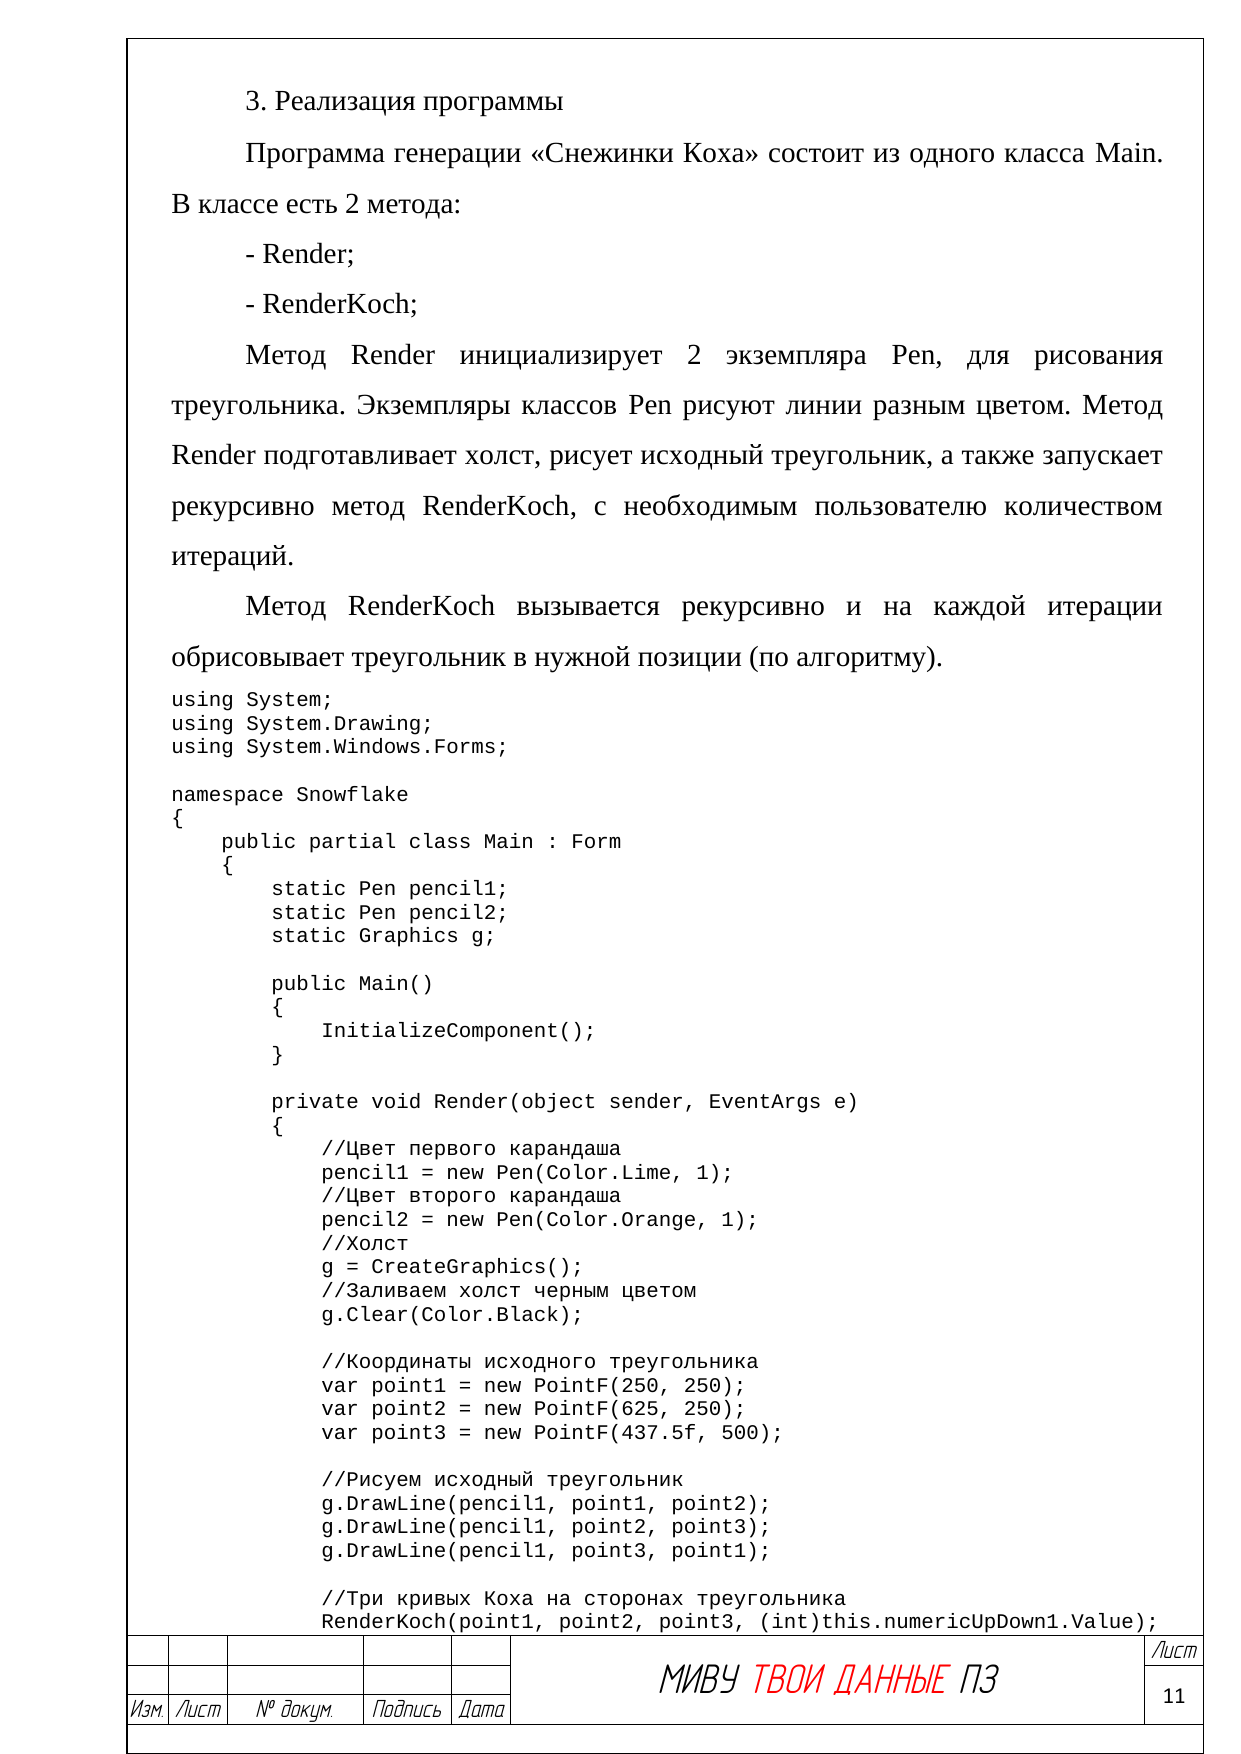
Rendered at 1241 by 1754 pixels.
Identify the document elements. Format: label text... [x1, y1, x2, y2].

text RenderKoсh(point1, point2, point3, (int)this.numericUpDown1.Value); [171, 1611, 1163, 1635]
text //Рисуем исходный треугольник [171, 1469, 1163, 1493]
text { [171, 996, 1163, 1020]
text //Холст [171, 1233, 1163, 1256]
text g.DrawLine(pencil1, point3, point1); [171, 1540, 1163, 1564]
text Метод RenderKoсh вызывается рекурсивно и на каждой итерации обрисовывает треугольник в нужной позиции (по алгоритму). [171, 588, 1163, 672]
text g.Clear(Color.Black); [171, 1304, 1163, 1327]
text var point2 = new PointF(625, 250); [171, 1398, 1163, 1422]
text { [171, 807, 1163, 831]
text 3. Реализация программы [171, 83, 1163, 116]
text Метод Render инициализирует 2 экземпляра Pen, для рисования треугольника. Экземпляры классов Pen рисуют линии разным цветом. Метод Render подготавливает холст, рисует исходный треугольник, а также запускает рекурсивно метод RenderKoch, с необходимым пользователю количеством итераций. [171, 337, 1163, 572]
text namespace Snowflake [171, 783, 1163, 807]
text Программа генерации «Снежинки Коха» состоит из одного класса Main. В классе есть 2 метода: [171, 136, 1163, 219]
text - RenderKoсh; [245, 286, 1163, 320]
text g.DrawLine(pencil1, point1, point2); [171, 1493, 1163, 1517]
text { [171, 1114, 1163, 1138]
text var point1 = new PointF(250, 250); [171, 1375, 1163, 1398]
text static Graphics g; [171, 925, 1163, 949]
text static Pen pencil1; [171, 878, 1163, 902]
text using System; [171, 689, 1163, 713]
text } [171, 1044, 1163, 1067]
text - Render; [245, 236, 1163, 270]
text using System.Windows.Forms; [171, 736, 1163, 760]
text { [171, 854, 1163, 878]
text static Pen pencil2; [171, 902, 1163, 925]
text pencil1 = new Pen(Color.Lime, 1); [171, 1162, 1163, 1186]
text //Координаты исходного треугольника [171, 1351, 1163, 1375]
text g = CreateGraphics(); [171, 1256, 1163, 1280]
text //Заливаем холст черным цветом [171, 1280, 1163, 1304]
text pencil2 = new Pen(Color.Orange, 1); [171, 1209, 1163, 1233]
text var point3 = new PointF(437.5f, 500); [171, 1422, 1163, 1446]
text using System.Drawing; [171, 713, 1163, 736]
text //Цвет второго карандаша [171, 1186, 1163, 1209]
text private void Render(object sender, EventArgs e) [171, 1091, 1163, 1114]
text //Цвет первого карандаша [171, 1138, 1163, 1162]
text InitializeComponent(); [171, 1020, 1163, 1044]
text //Три кривых Коха на сторонах треугольника [171, 1587, 1163, 1611]
text public Main() [171, 973, 1163, 996]
text g.DrawLine(pencil1, point2, point3); [171, 1517, 1163, 1540]
text public partial class Main : Form [171, 831, 1163, 854]
